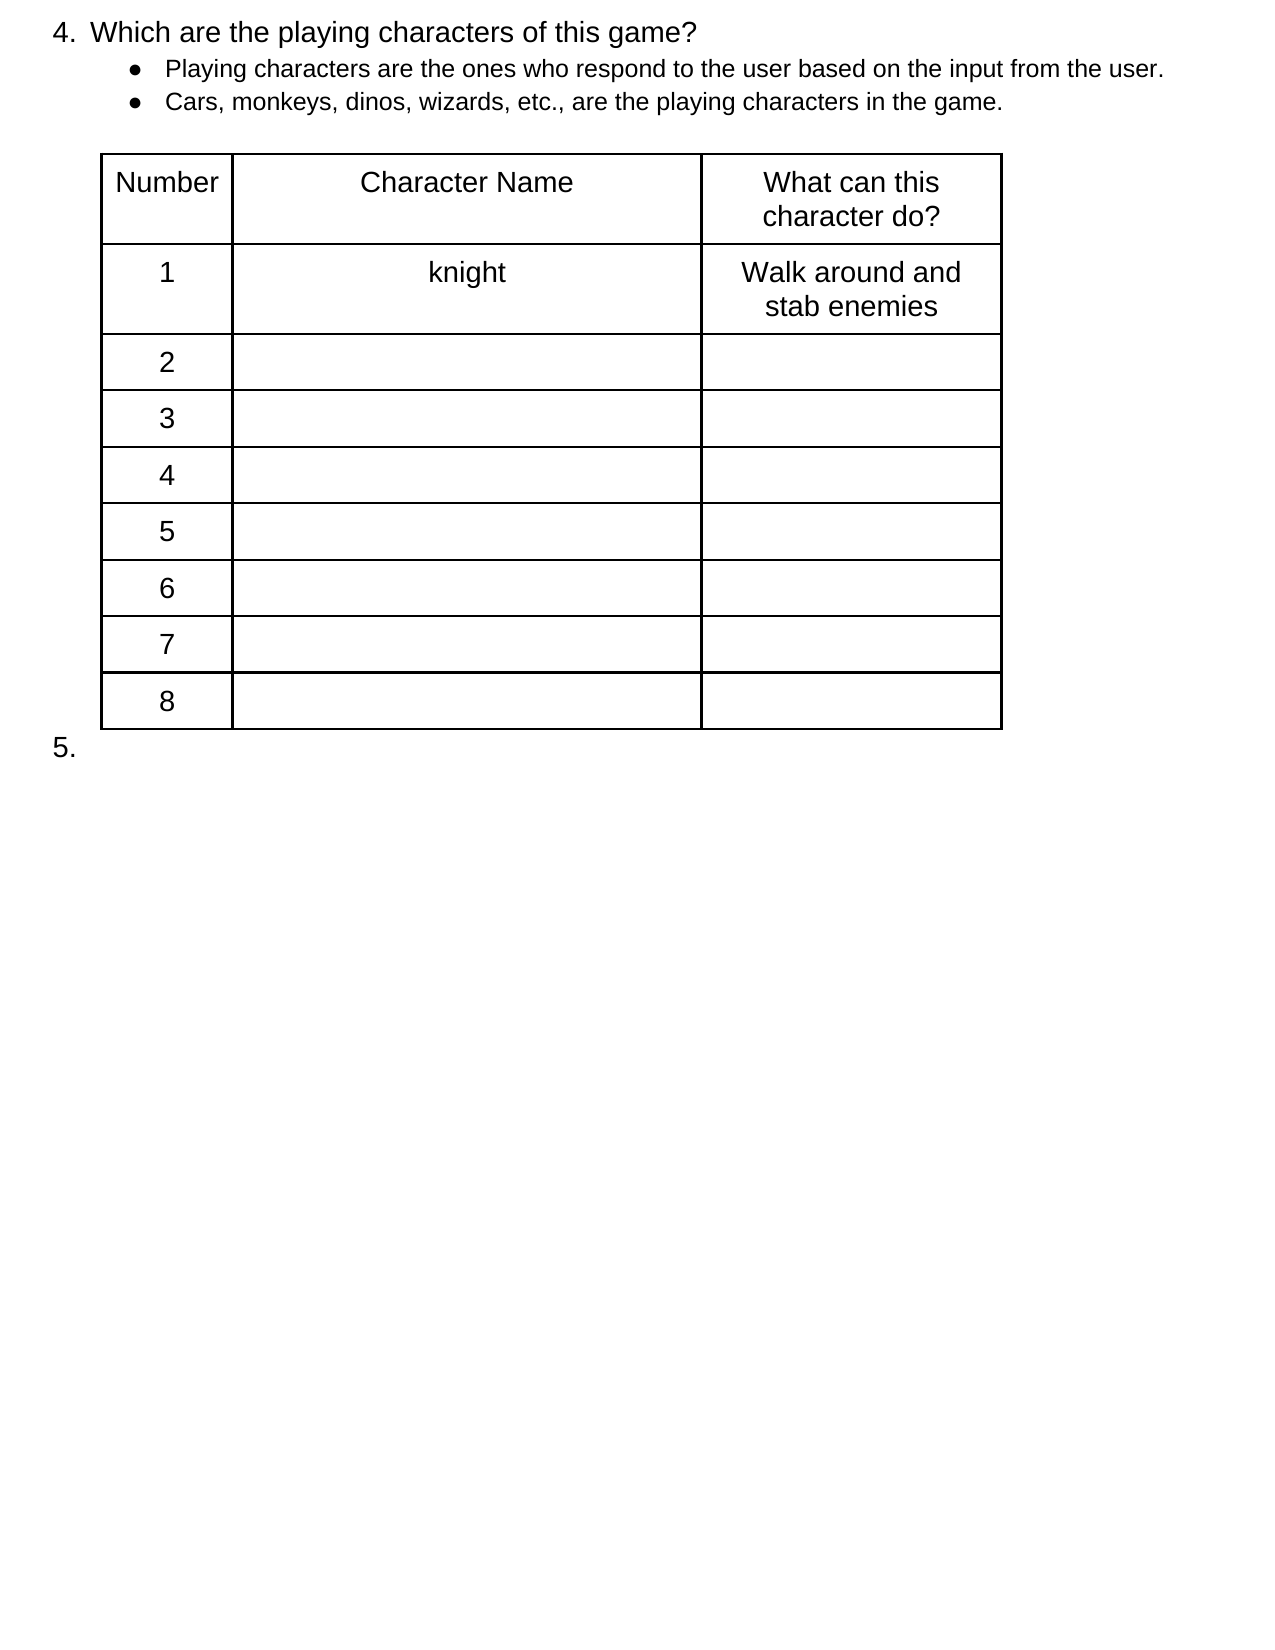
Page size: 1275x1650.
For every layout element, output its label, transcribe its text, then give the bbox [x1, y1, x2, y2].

table_cell [234, 674, 700, 728]
table_cell 7 [103, 617, 231, 671]
table_cell 5 [103, 504, 231, 558]
table_cell [234, 617, 700, 671]
table_cell [703, 391, 1000, 446]
table_cell [703, 561, 1000, 615]
table_cell 3 [103, 391, 231, 446]
table_cell [234, 504, 700, 558]
table_cell [703, 335, 1000, 389]
table_cell knight [234, 245, 700, 333]
table_cell 4 [103, 448, 231, 502]
table_cell 1 [103, 245, 231, 333]
table_cell [703, 674, 1000, 728]
table_cell [703, 448, 1000, 502]
table_cell [234, 561, 700, 615]
list Which are the playing characters of this game? [52, 15, 1260, 48]
table_cell 8 [103, 674, 231, 728]
table_header What can this character do? [703, 155, 1000, 243]
table_cell Walk around and stab enemies [703, 245, 1000, 333]
table_cell [234, 335, 700, 389]
table_cell 6 [103, 561, 231, 615]
table_header Number [103, 155, 231, 243]
table_cell [703, 617, 1000, 671]
table_cell [703, 504, 1000, 558]
list Cars, monkeys, dinos, wizards, etc., are the playing characters in the game. [127, 87, 1260, 115]
table_cell [234, 391, 700, 446]
table_cell [234, 448, 700, 502]
table_header Character Name [234, 155, 700, 243]
list Playing characters are the ones who respond to the user based on the input from the user. [127, 53, 1260, 82]
table_cell 2 [103, 335, 231, 389]
